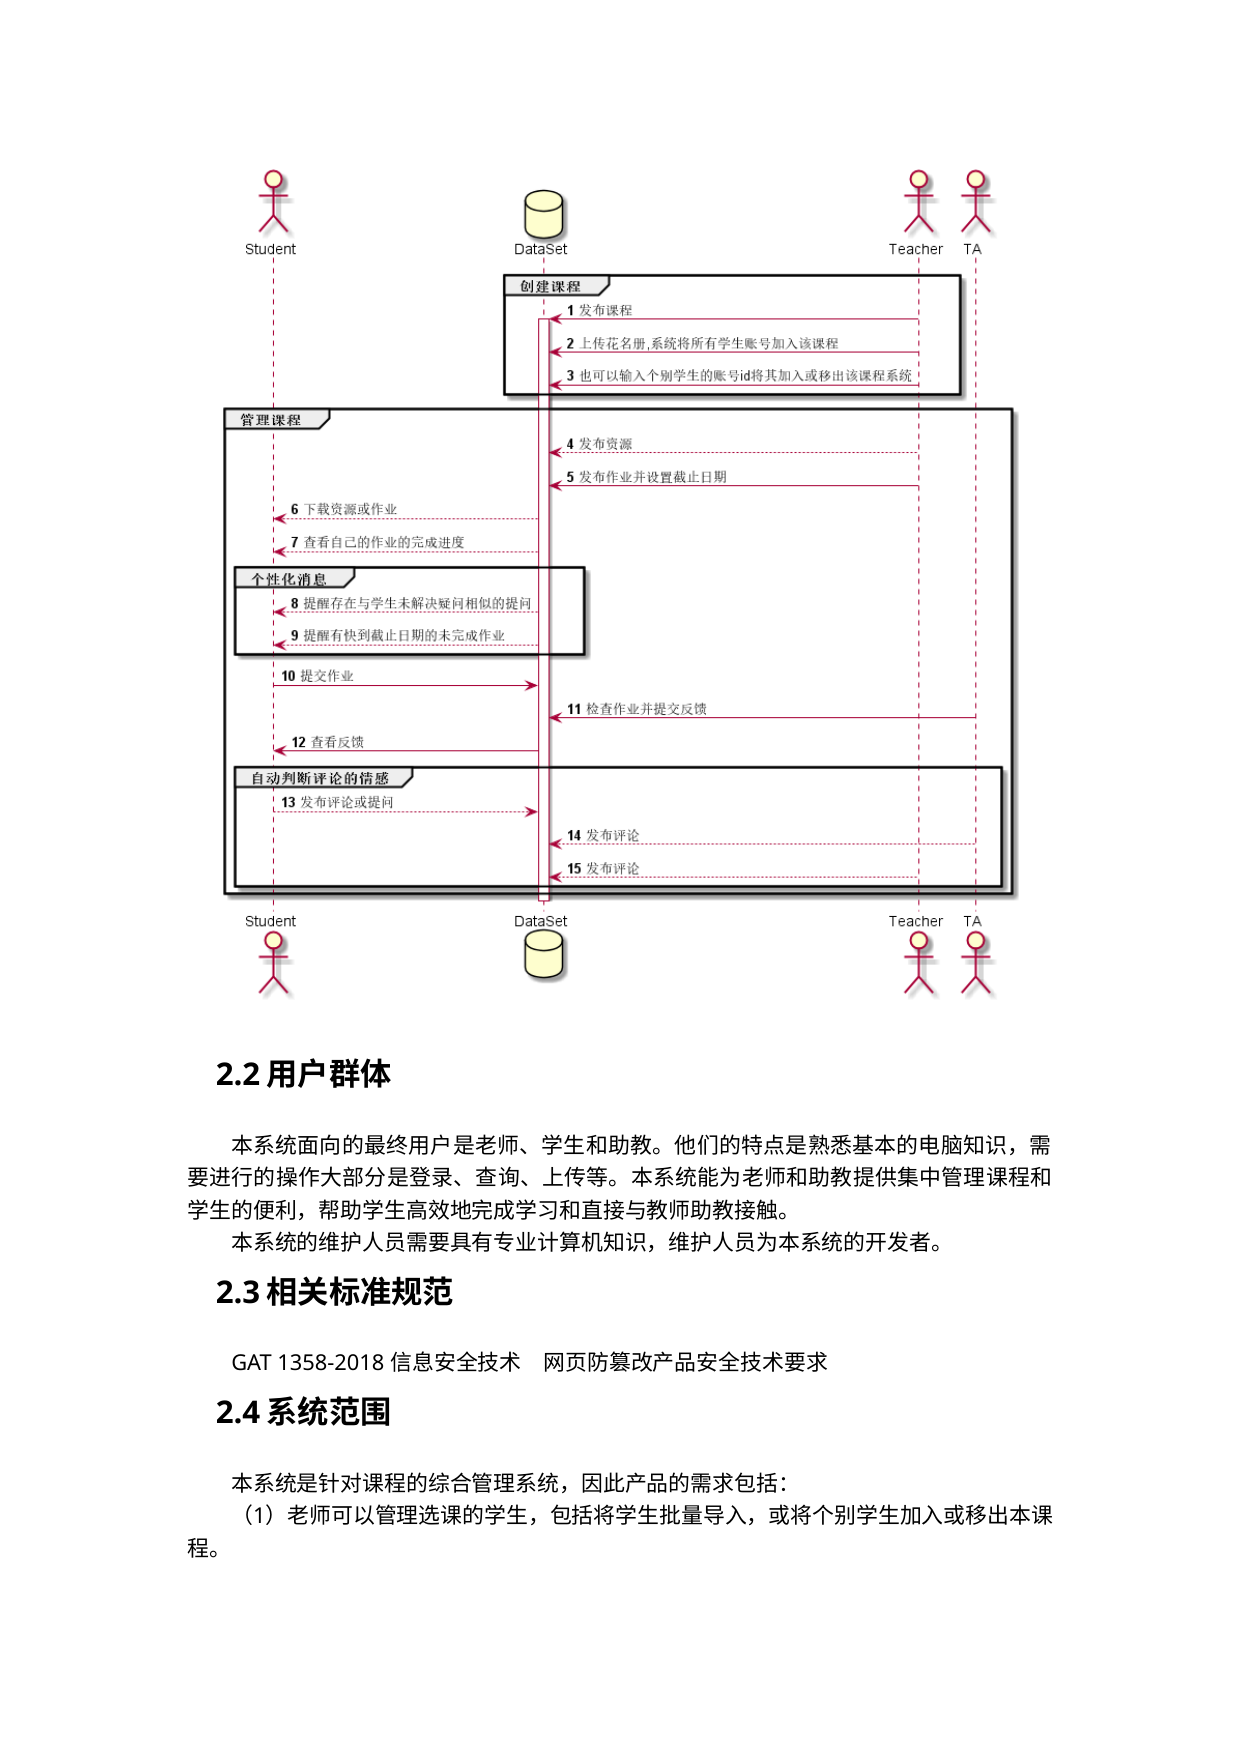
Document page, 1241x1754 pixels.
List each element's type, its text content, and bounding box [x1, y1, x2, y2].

text 本系统的维护人员需要具有专业计算机知识，维护人员为本系统的开发者。 [187, 1225, 1053, 1257]
text GAT 1358-2018 信息安全技术 网页防篡改产品安全技术要求 [187, 1345, 1053, 1377]
subtitle 2.4系统范围 [216, 1377, 1053, 1442]
text 本系统是针对课程的综合管理系统，因此产品的需求包括： [187, 1465, 1053, 1498]
subtitle 2.2用户群体 [216, 1039, 1053, 1104]
text 本系统面向的最终用户是老师、学生和助教。他们的特点是熟悉基本的电脑知识，需要进行的操作大部分是登录、查询、上传等。本系统能为老师和助教提供集中管理课程和学生的便利，帮助学生高效地完成学习和直接与教师助教接触。 [187, 1127, 1053, 1225]
picture [187, 162, 1053, 1004]
subtitle 2.3相关标准规范 [216, 1257, 1053, 1322]
text （1）老师可以管理选课的学生，包括将学生批量导入，或将个别学生加入或移出本课程。 [187, 1498, 1053, 1563]
